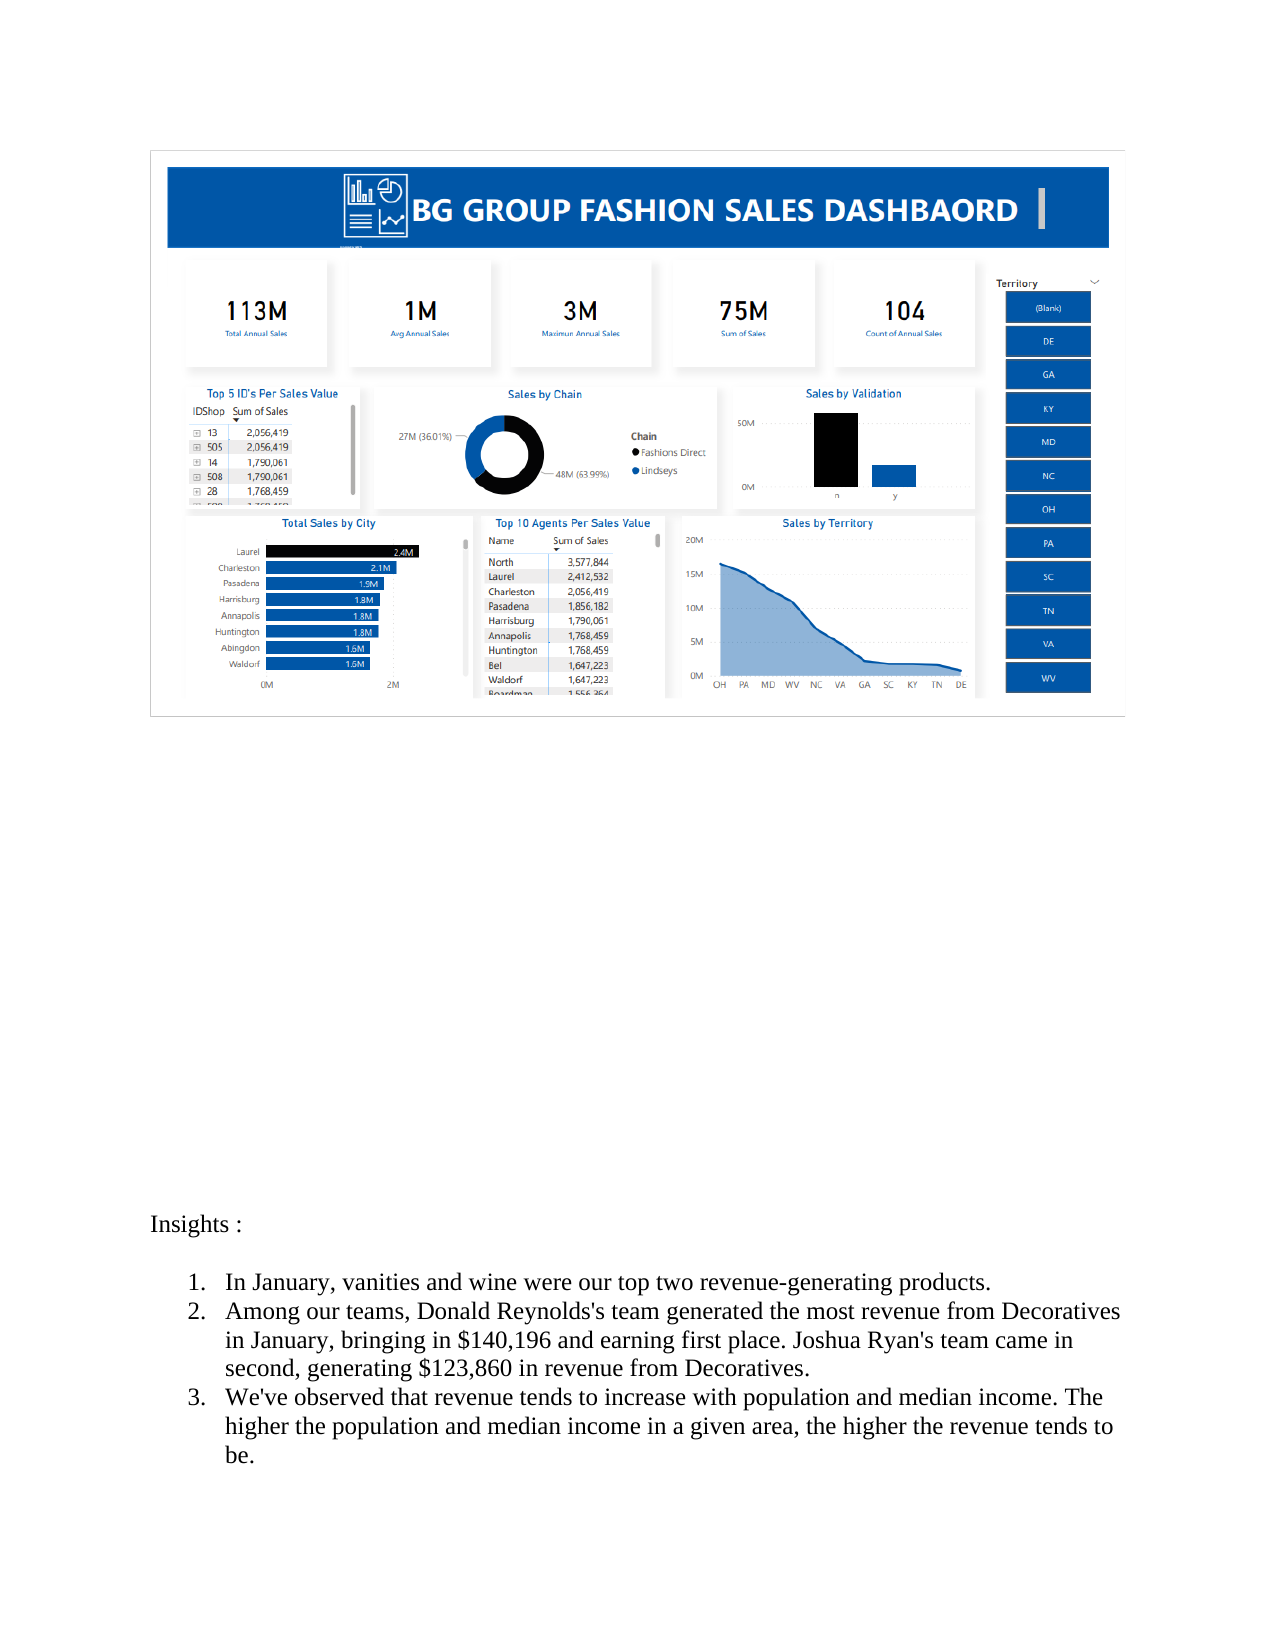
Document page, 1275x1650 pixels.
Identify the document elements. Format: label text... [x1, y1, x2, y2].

subtitle Insights : [150, 1209, 1125, 1238]
subtitle In January, vanities and wine were our top two revenue-generating products. [187, 1267, 1125, 1296]
picture [150, 150, 1125, 717]
subtitle Among our teams, Donald Reynolds's team generated the most revenue from Decoratives in January, bringing in $140,196 and earning first place. Joshua Ryan's team came in second, generating $123,860 in revenue from Decoratives. [187, 1325, 1125, 1411]
